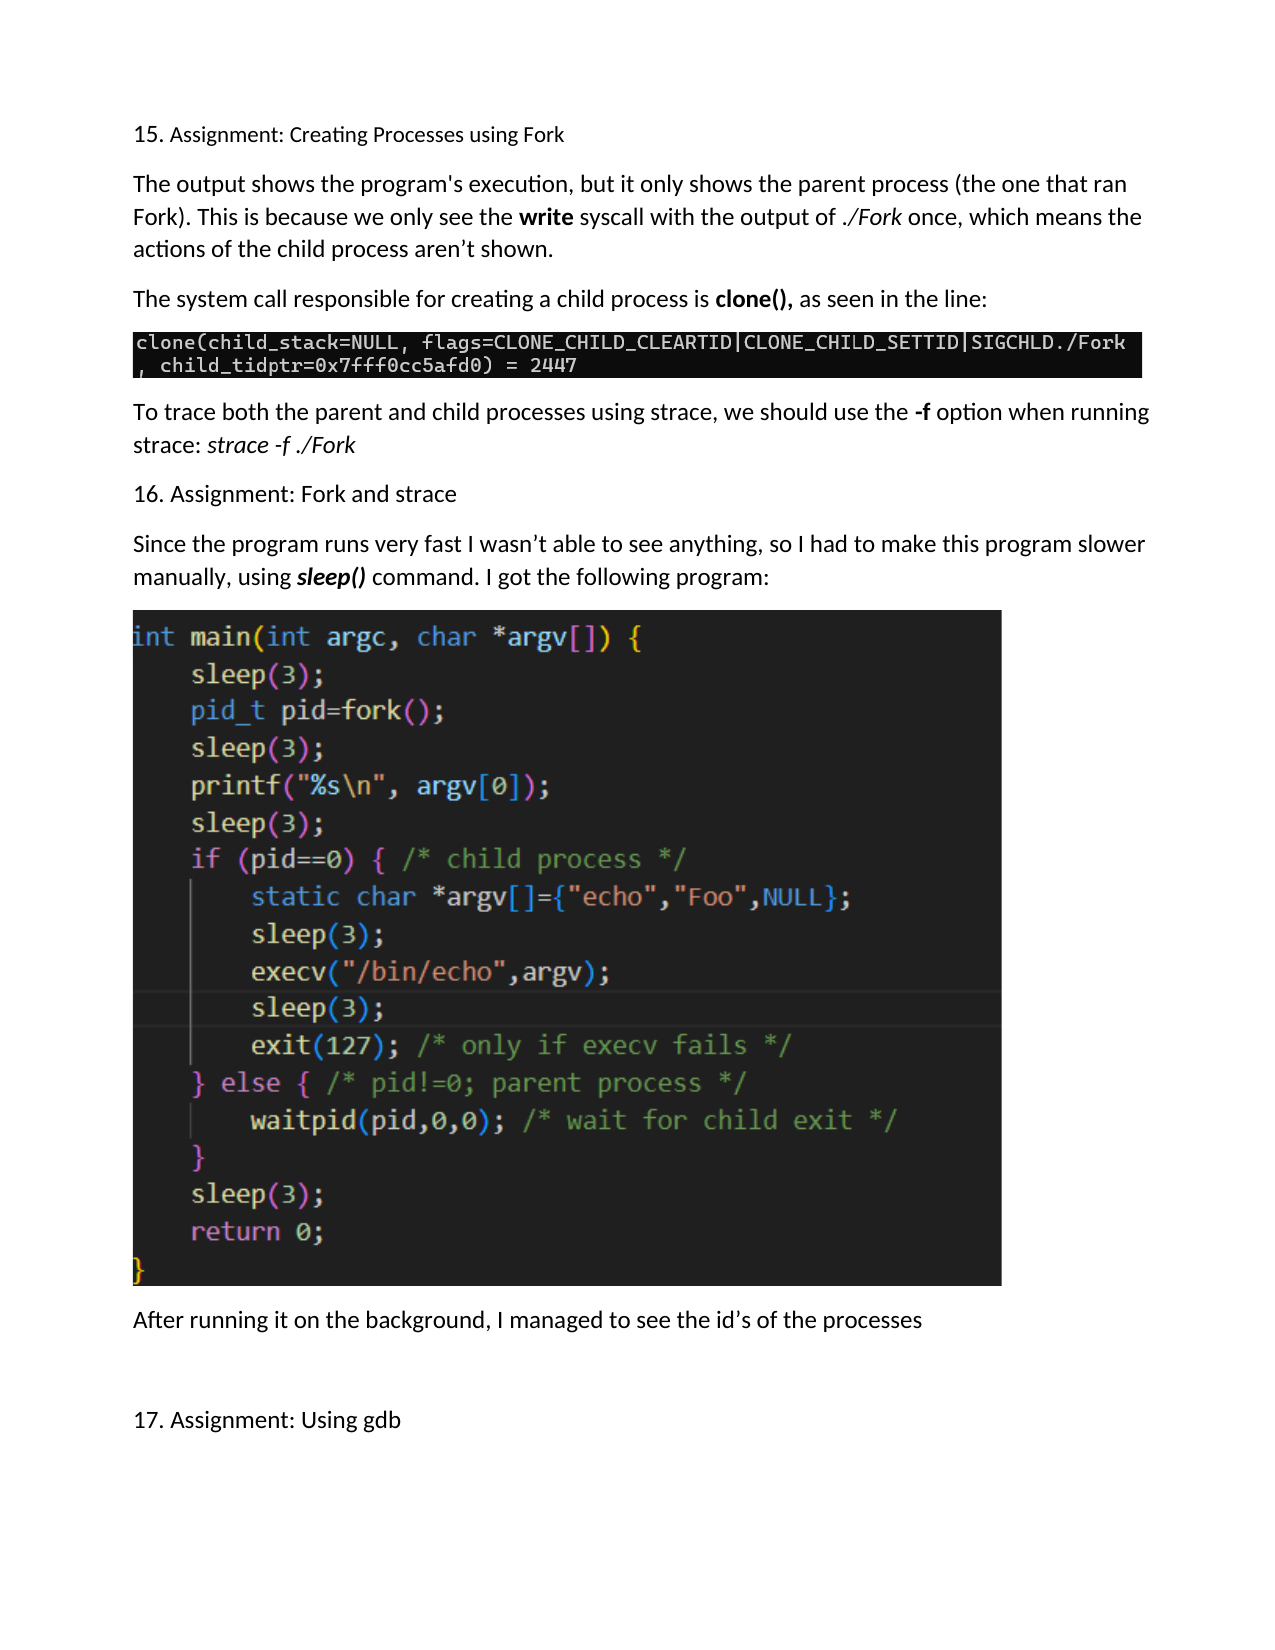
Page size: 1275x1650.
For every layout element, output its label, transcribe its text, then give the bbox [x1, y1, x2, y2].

text 17. Assignment: Using gdb [133, 1404, 1186, 1434]
text The system call responsible for creating a child process is clone(), as seen in the line: [133, 283, 1186, 314]
picture [132, 610, 1002, 1286]
text The output shows the program's execution, but it only shows the parent process (the one that ran Fork). This is because we only see the write syscall with the output of ./Fork once, which means the actions of the child process aren’t shown. [133, 168, 1186, 264]
text After running it on the background, I managed to see the id’s of the processes [133, 1305, 1186, 1335]
picture [132, 332, 1143, 378]
text Since the program runs very fast I wasn’t able to see anything, so I had to make this program slower manually, using sleep() command. I got the following program: [133, 528, 1186, 592]
text 15. Assignment: Creating Processes using Fork [133, 118, 1186, 149]
text To trace both the parent and child processes using strace, we should use the -f option when running strace: strace -f ./Fork [133, 396, 1186, 459]
text 16. Assignment: Fork and strace [133, 479, 1186, 509]
